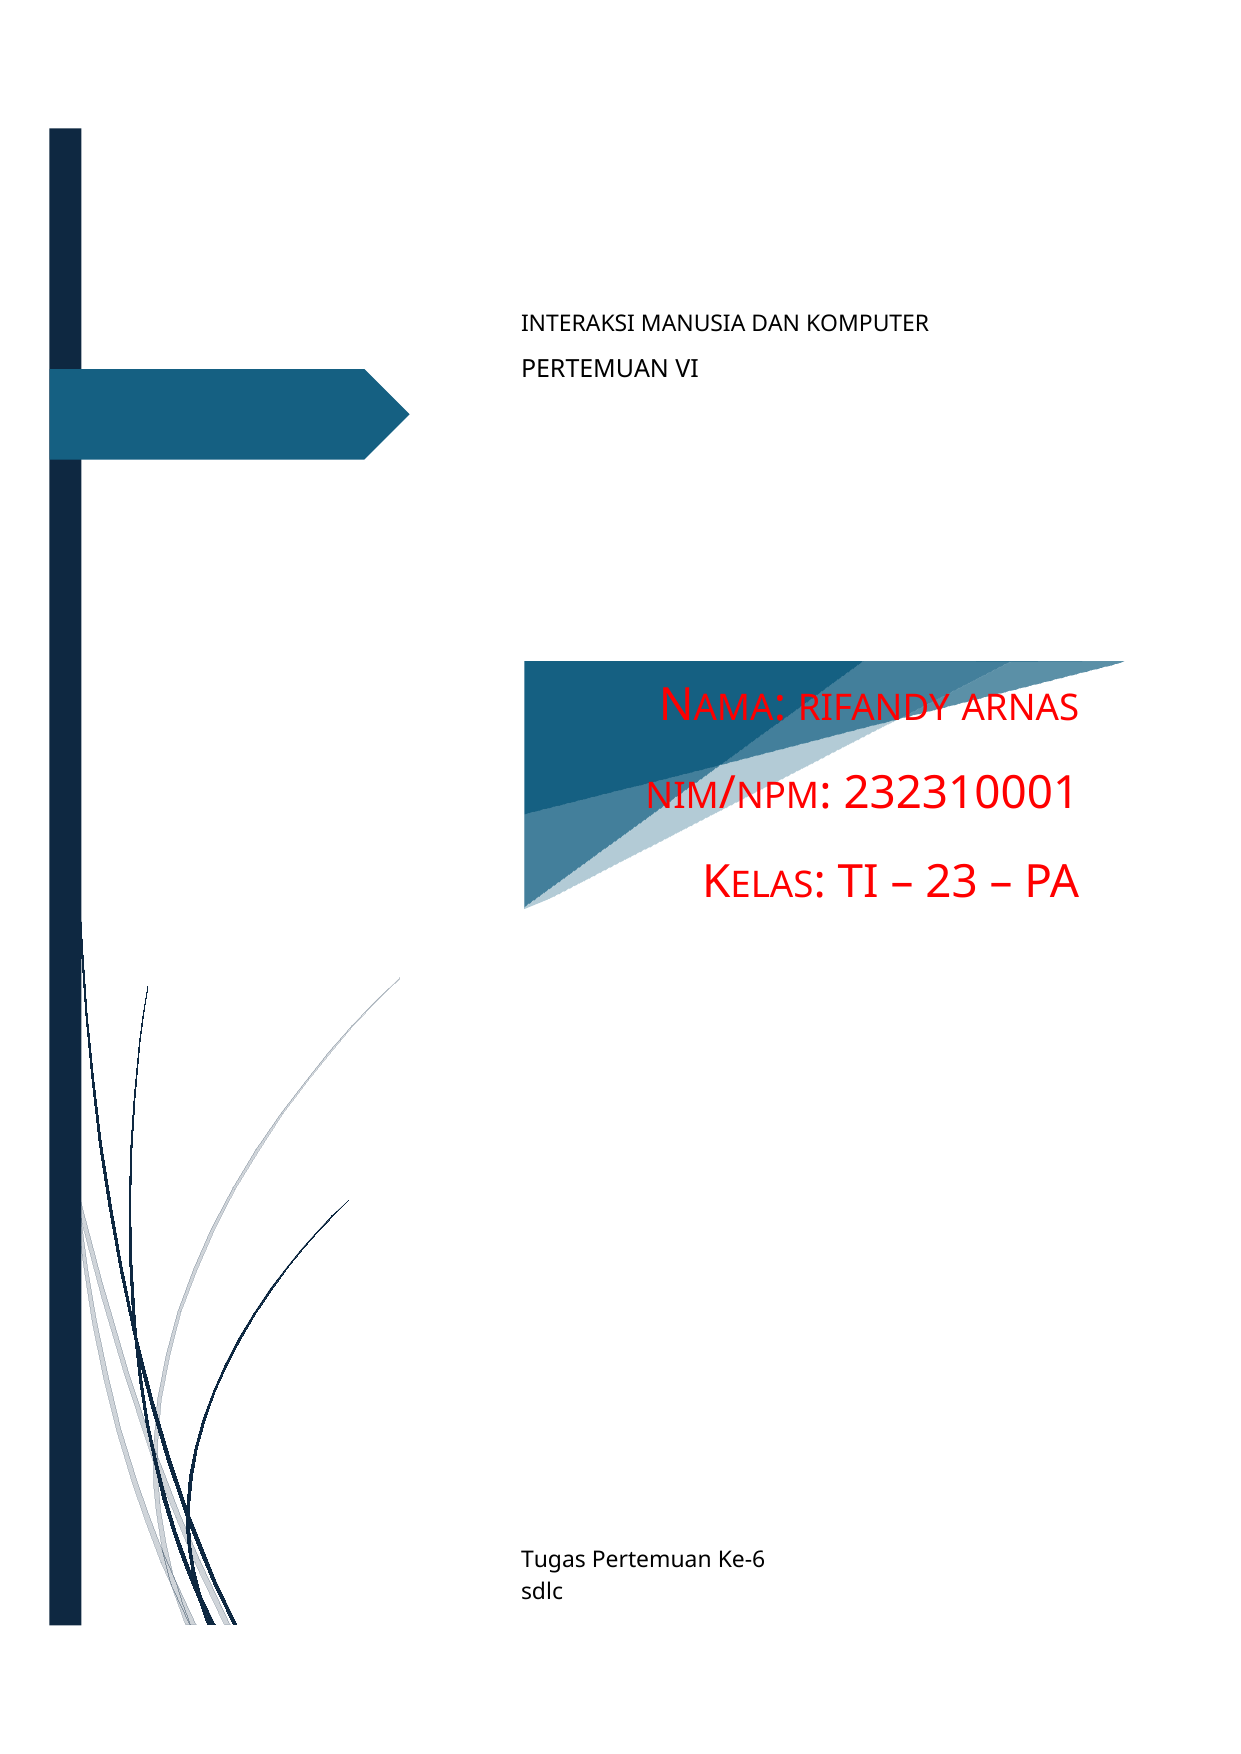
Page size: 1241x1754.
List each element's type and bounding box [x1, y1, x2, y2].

picture [524, 661, 1127, 912]
